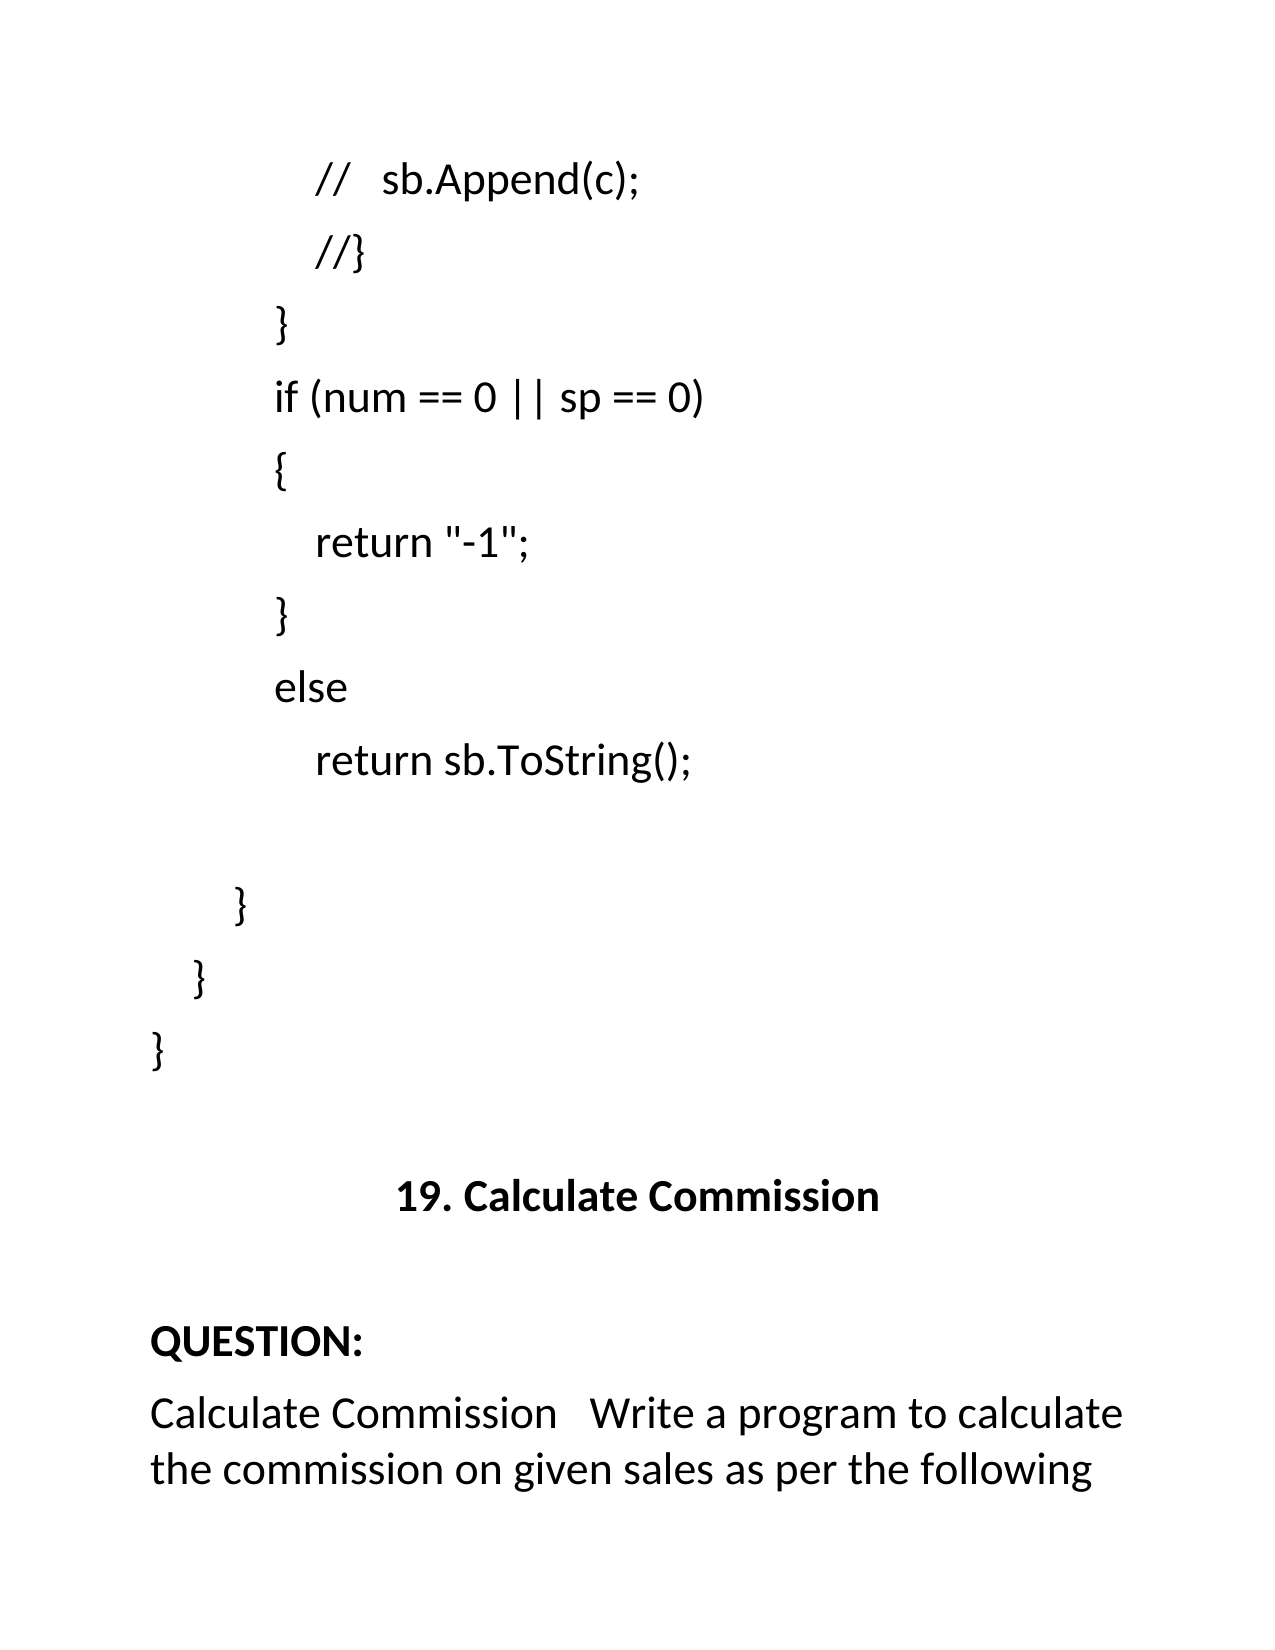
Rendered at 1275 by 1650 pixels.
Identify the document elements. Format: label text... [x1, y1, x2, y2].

text } [150, 949, 1125, 1004]
text } [150, 876, 1125, 932]
text } [150, 295, 1125, 351]
text QUESTION: [150, 1312, 1125, 1368]
text } [150, 1021, 1125, 1077]
text } [150, 586, 1125, 642]
text //} [150, 223, 1125, 278]
text return "-1"; [150, 513, 1125, 569]
text else [150, 658, 1125, 714]
text 19. Calculate Commission [150, 1166, 1125, 1222]
text { [150, 440, 1125, 496]
text if (num == 0 || sp == 0) [150, 368, 1125, 424]
text return sb.ToString(); [150, 731, 1125, 787]
text // sb.Append(c); [150, 150, 1125, 206]
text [150, 1384, 1125, 1496]
